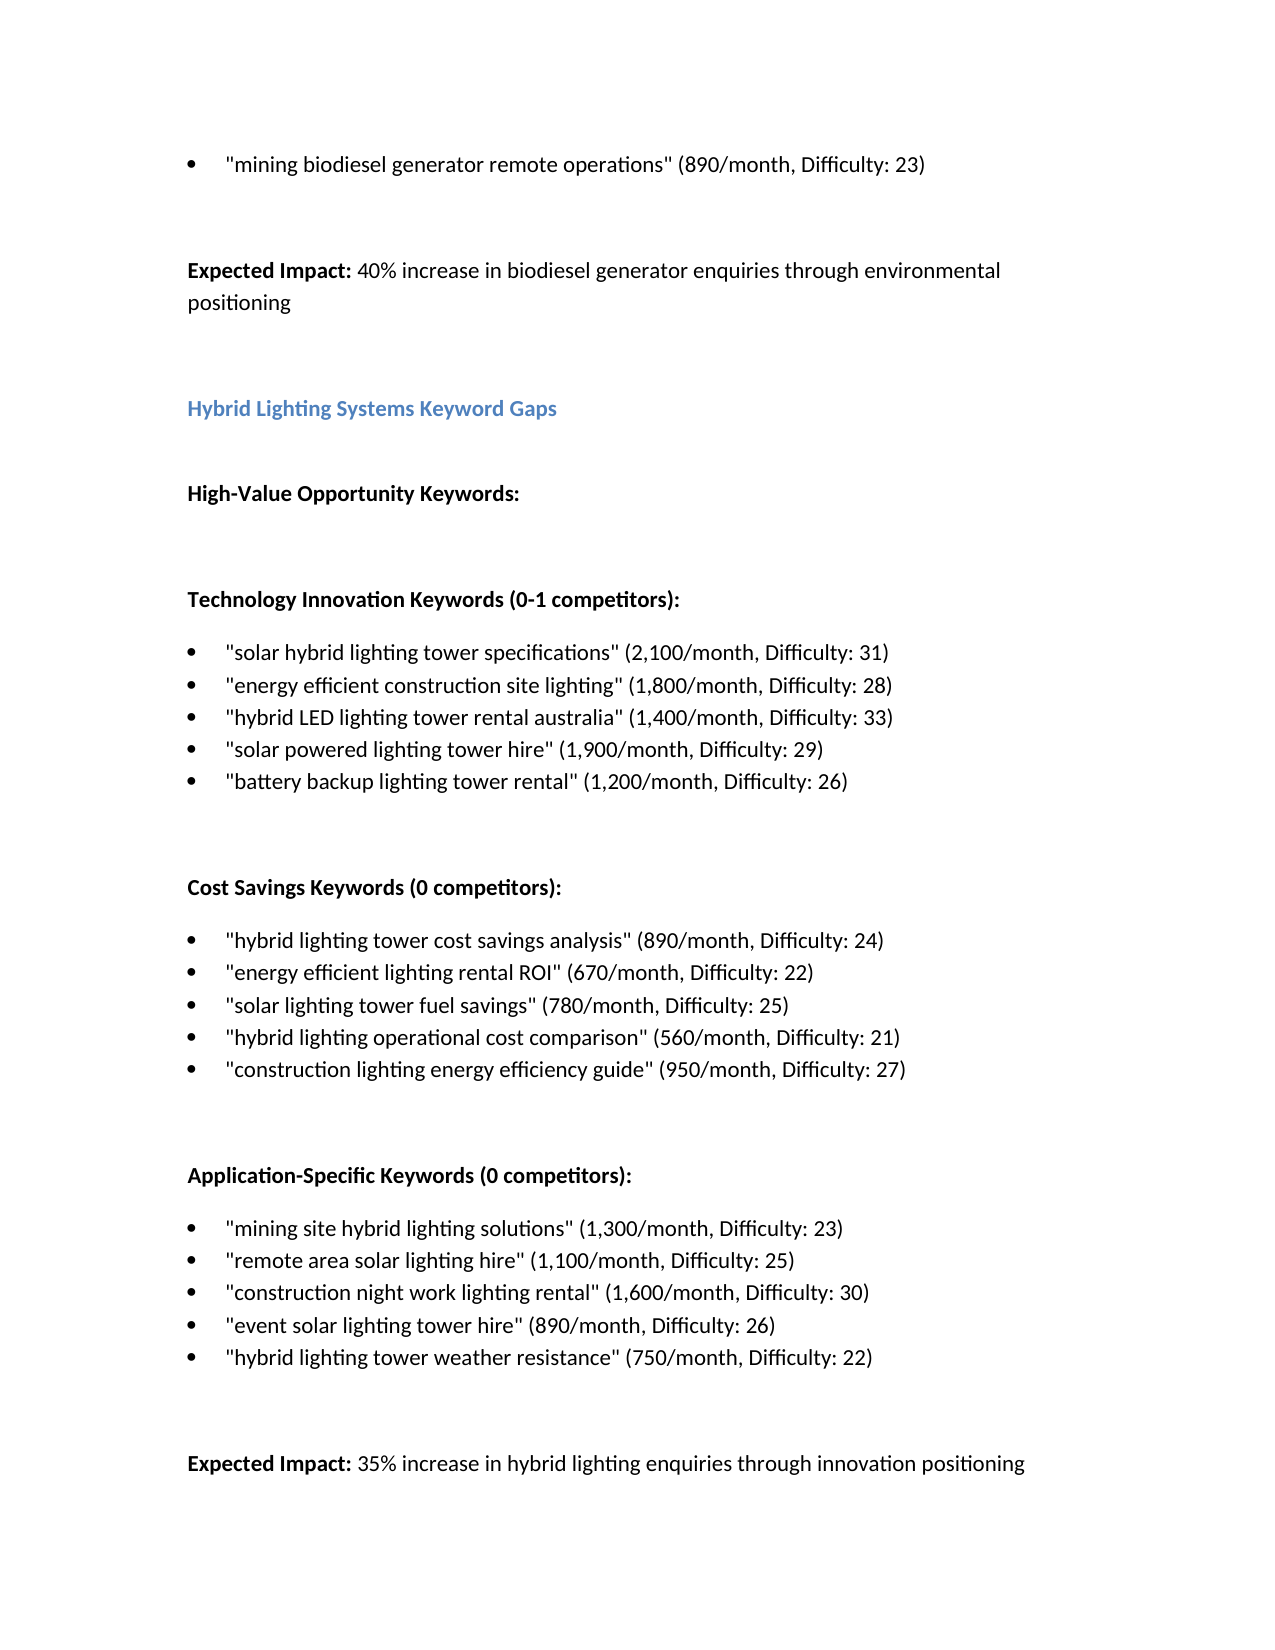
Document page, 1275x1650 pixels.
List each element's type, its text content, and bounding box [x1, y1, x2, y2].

list "energy efficient construction site lighting" (1,800/month, Difficulty: 28) [187, 671, 1087, 699]
list "hybrid lighting tower weather resistance" (750/month, Difficulty: 22) [187, 1343, 1087, 1371]
text High-Value Opportunity Keywords: [187, 479, 1087, 507]
list "remote area solar lighting hire" (1,100/month, Difficulty: 25) [187, 1246, 1087, 1274]
list "mining site hybrid lighting solutions" (1,300/month, Difficulty: 23) [187, 1214, 1087, 1242]
list "hybrid lighting operational cost comparison" (560/month, Difficulty: 21) [187, 1023, 1087, 1051]
text Cost Savings Keywords (0 competitors): [187, 873, 1087, 901]
text Expected Impact: 35% increase in hybrid lighting enquiries through innovation positioning [187, 1449, 1087, 1477]
list "hybrid LED lighting tower rental australia" (1,400/month, Difficulty: 33) [187, 703, 1087, 731]
list "construction night work lighting rental" (1,600/month, Difficulty: 30) [187, 1278, 1087, 1307]
subtitle Hybrid Lighting Systems Keyword Gaps [187, 394, 1087, 422]
list "hybrid lighting tower cost savings analysis" (890/month, Difficulty: 24) [187, 926, 1087, 954]
list "mining biodiesel generator remote operations" (890/month, Difficulty: 23) [187, 150, 1087, 178]
list "construction lighting energy efficiency guide" (950/month, Difficulty: 27) [187, 1055, 1087, 1083]
text Expected Impact: 40% increase in biodiesel generator enquiries through environmental positioning [187, 256, 1087, 316]
list "solar lighting tower fuel savings" (780/month, Difficulty: 25) [187, 991, 1087, 1019]
list "event solar lighting tower hire" (890/month, Difficulty: 26) [187, 1311, 1087, 1339]
list "solar hybrid lighting tower specifications" (2,100/month, Difficulty: 31) [187, 638, 1087, 667]
text Application-Specific Keywords (0 competitors): [187, 1161, 1087, 1189]
list "battery backup lighting tower rental" (1,200/month, Difficulty: 26) [187, 767, 1087, 795]
list "solar powered lighting tower hire" (1,900/month, Difficulty: 29) [187, 735, 1087, 763]
list "energy efficient lighting rental ROI" (670/month, Difficulty: 22) [187, 958, 1087, 987]
text Technology Innovation Keywords (0-1 competitors): [187, 586, 1087, 613]
